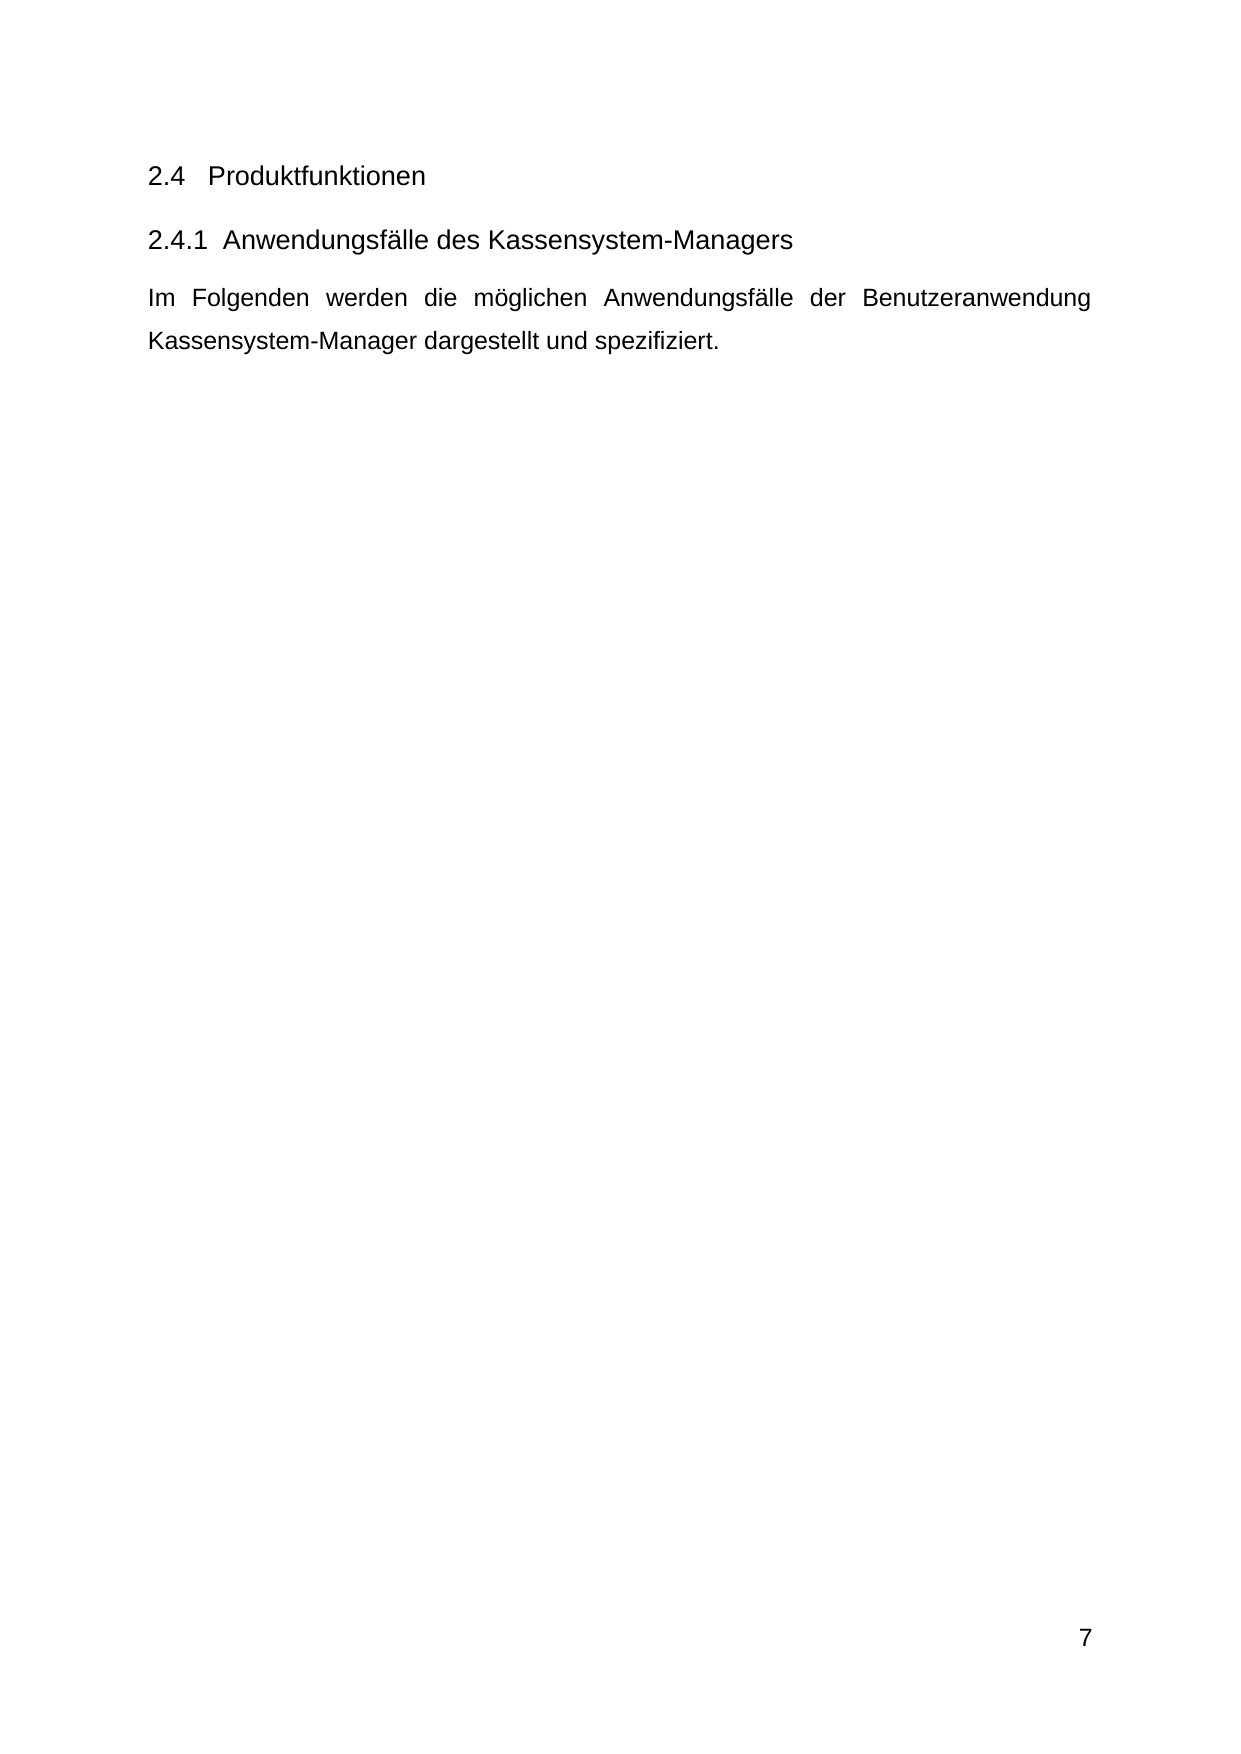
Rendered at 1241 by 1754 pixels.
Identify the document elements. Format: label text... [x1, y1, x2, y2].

subtitle Anwendungsfälle des Kassensystem-Managers [148, 224, 1093, 255]
subtitle Produktfunktionen [148, 160, 1093, 191]
text Im Folgenden werden die möglichen Anwendungsfälle der Benutzeranwendung Kassensystem-Manager dargestellt und spezifiziert. [148, 283, 1093, 355]
